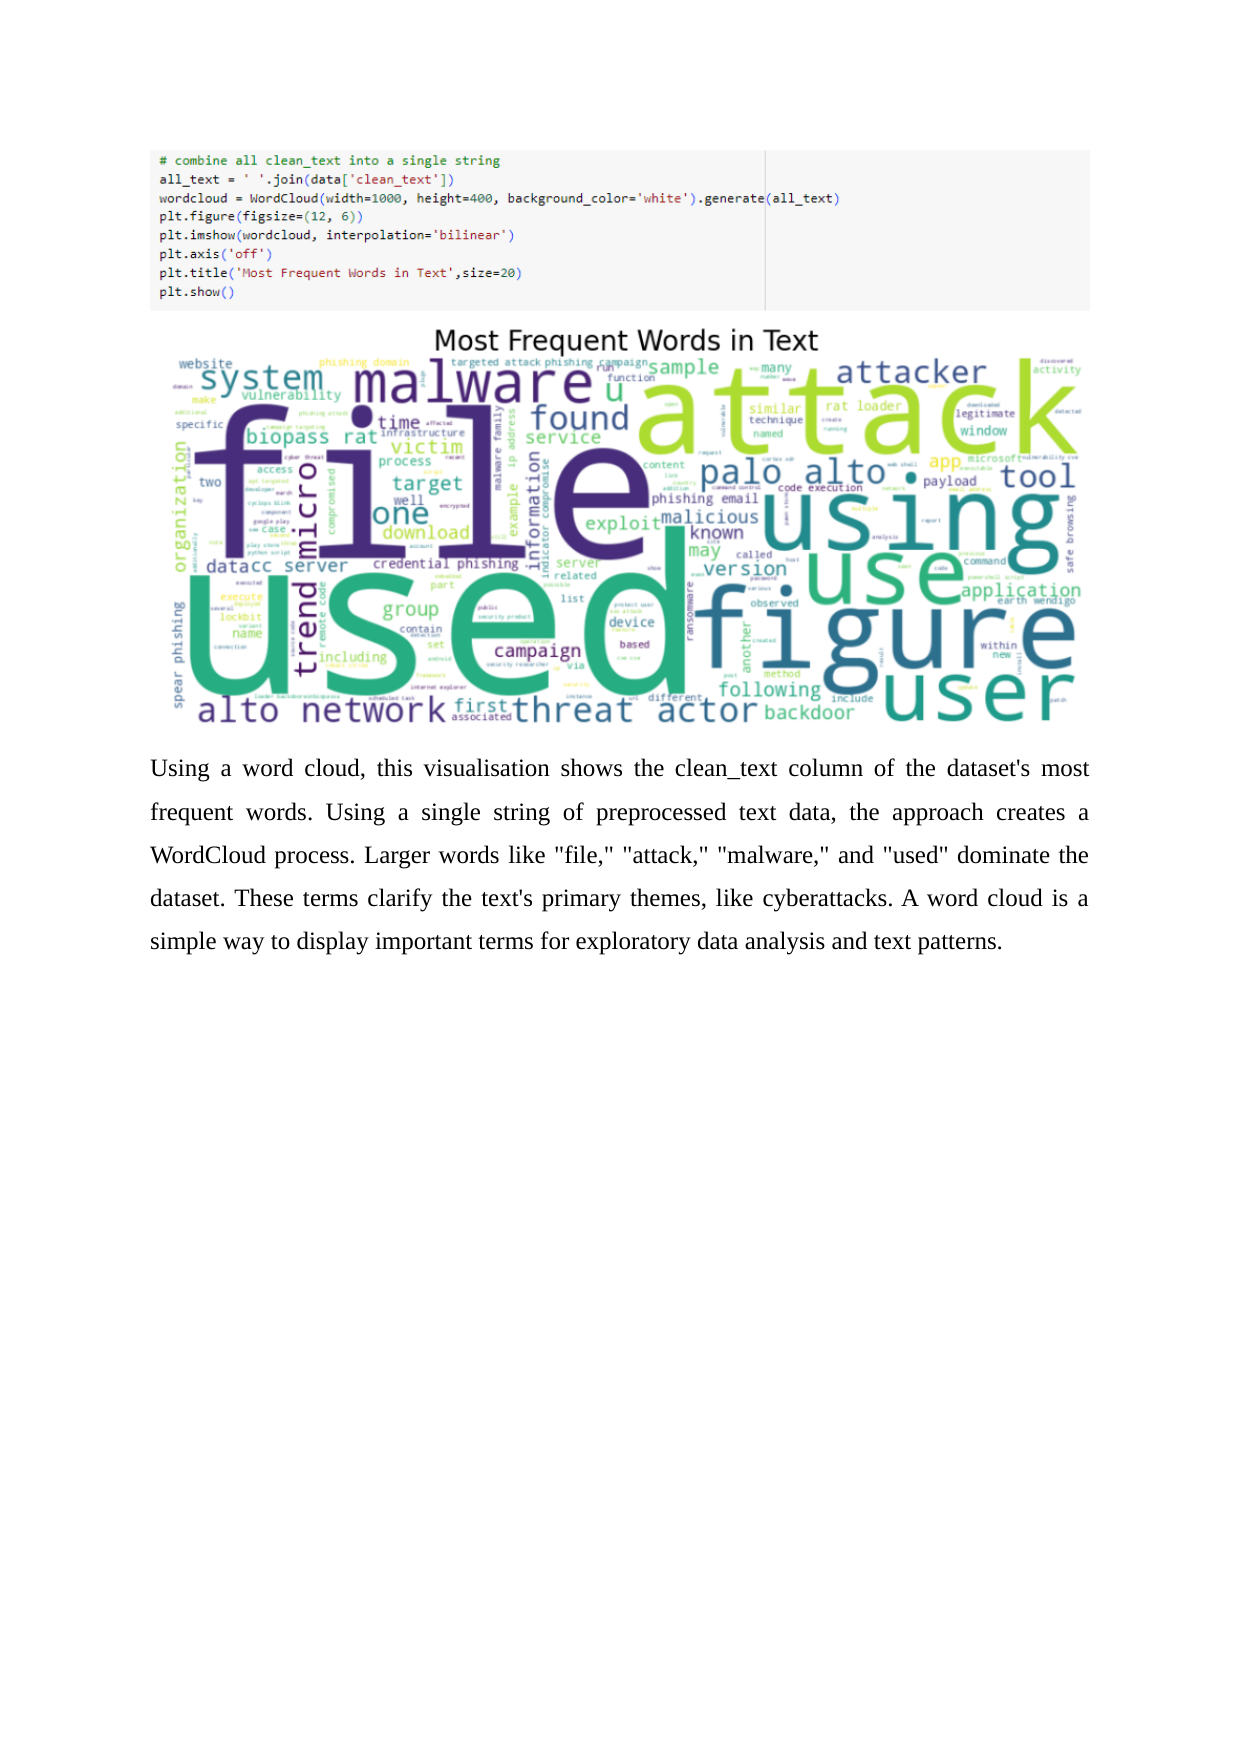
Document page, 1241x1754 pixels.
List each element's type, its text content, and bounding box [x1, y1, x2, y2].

picture [150, 150, 1091, 739]
text Using a word cloud, this visualisation shows the clean_text column of the dataset's most frequent words. Using a single string of preprocessed text data, the approach creates a WordCloud process. Larger words like "file," "attack," "malware," and "used" dominate the dataset. These terms clarify the text's primary themes, like cyberattacks. A word cloud is a simple way to display important terms for exploratory data analysis and text patterns. [150, 753, 1090, 955]
